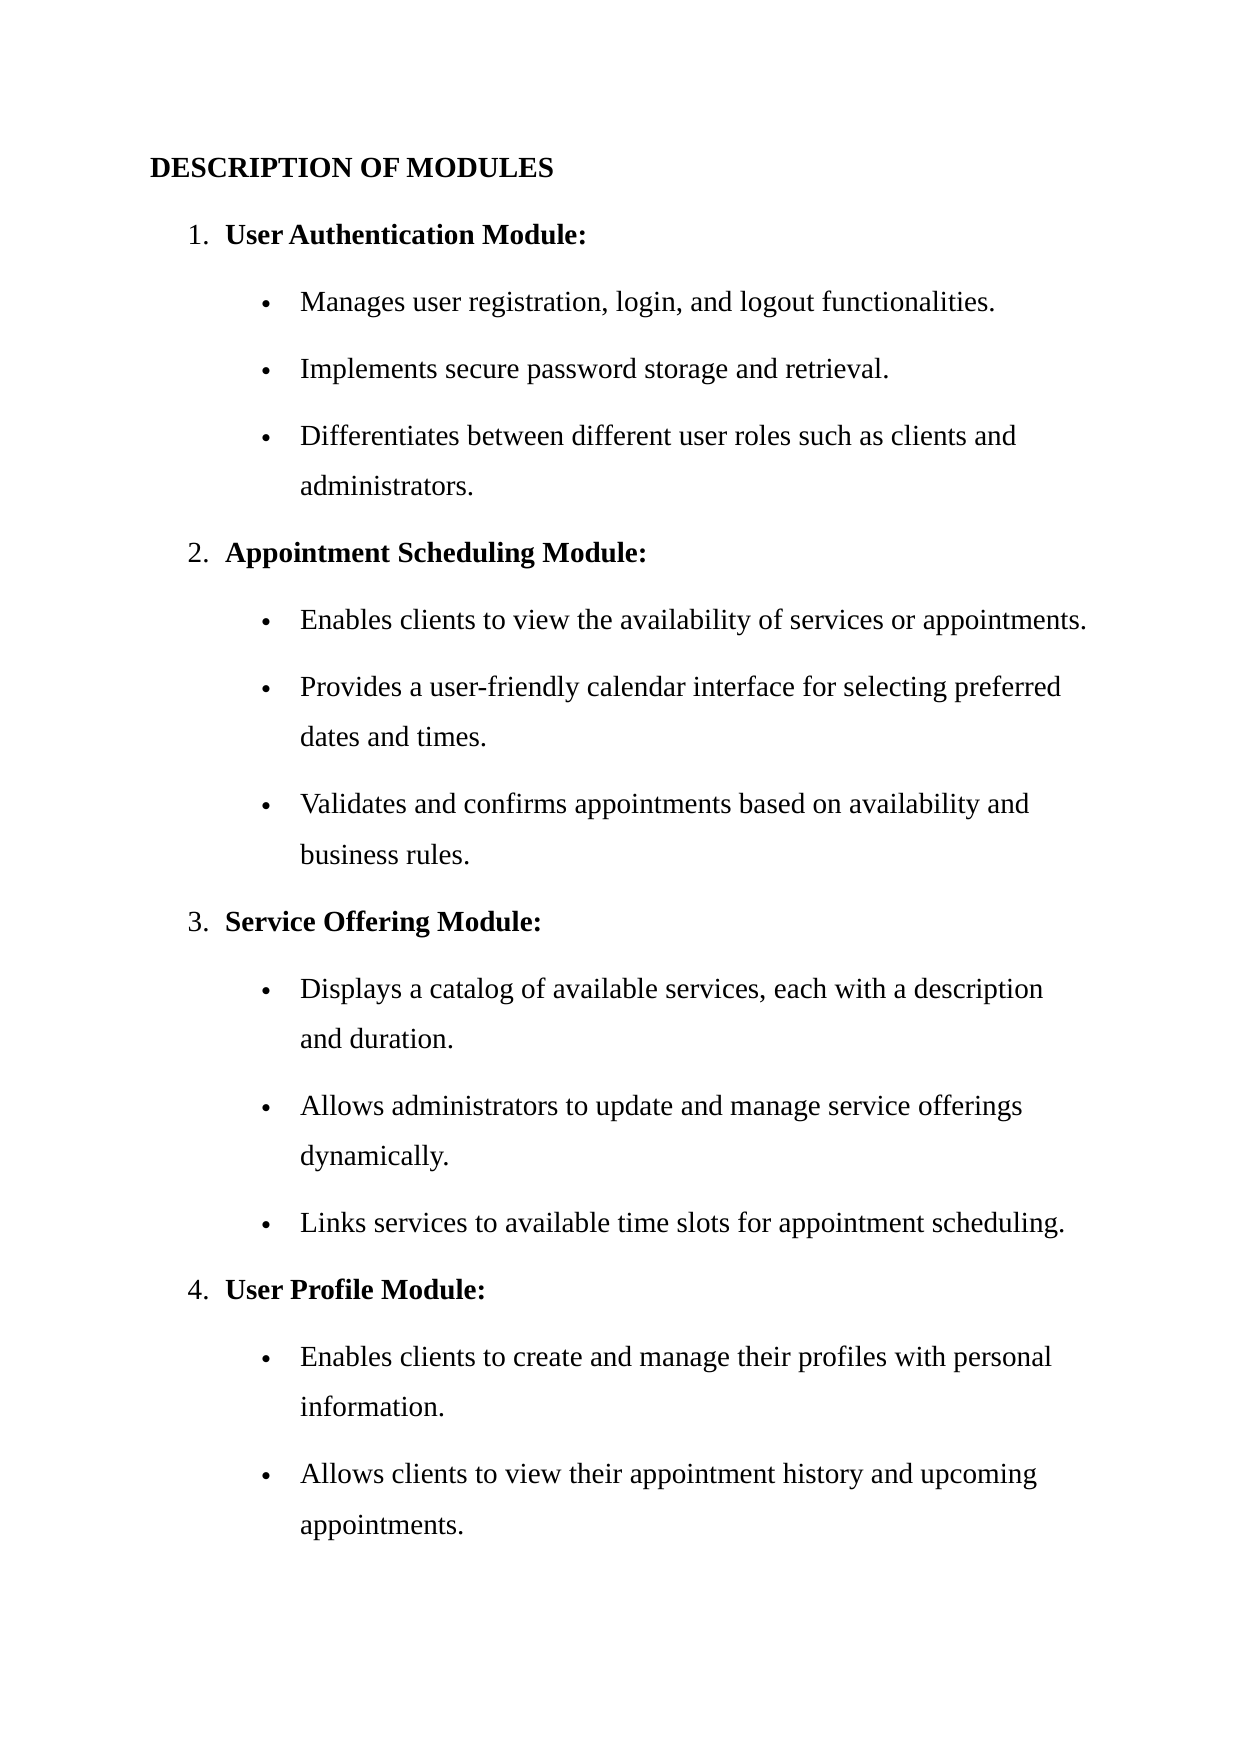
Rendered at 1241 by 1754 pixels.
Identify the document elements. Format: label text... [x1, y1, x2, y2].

list Differentiates between different user roles such as clients and administrators. [262, 418, 1090, 502]
list Service Offering Module: [187, 904, 1090, 937]
list User Authentication Module: [187, 217, 1090, 251]
list Enables clients to create and manage their profiles with personal information. [262, 1339, 1090, 1423]
list Allows clients to view their appointment history and upcoming appointments. [262, 1457, 1090, 1540]
list Enables clients to view the availability of services or appointments. [262, 602, 1090, 636]
list Appointment Scheduling Module: [187, 535, 1090, 569]
list User Profile Module: [187, 1272, 1090, 1306]
list Provides a user-friendly calendar interface for selecting preferred dates and times. [262, 669, 1090, 753]
list Allows administrators to update and manage service offerings dynamically. [262, 1088, 1090, 1172]
list Displays a catalog of available services, each with a description and duration. [262, 971, 1090, 1054]
list Implements secure password storage and retrieval. [262, 351, 1090, 384]
list Links services to available time slots for appointment scheduling. [262, 1205, 1090, 1239]
list Manages user registration, login, and logout functionalities. [262, 284, 1090, 317]
list Validates and confirms appointments based on availability and business rules. [262, 786, 1090, 870]
text DESCRIPTION OF MODULES [150, 150, 1090, 183]
